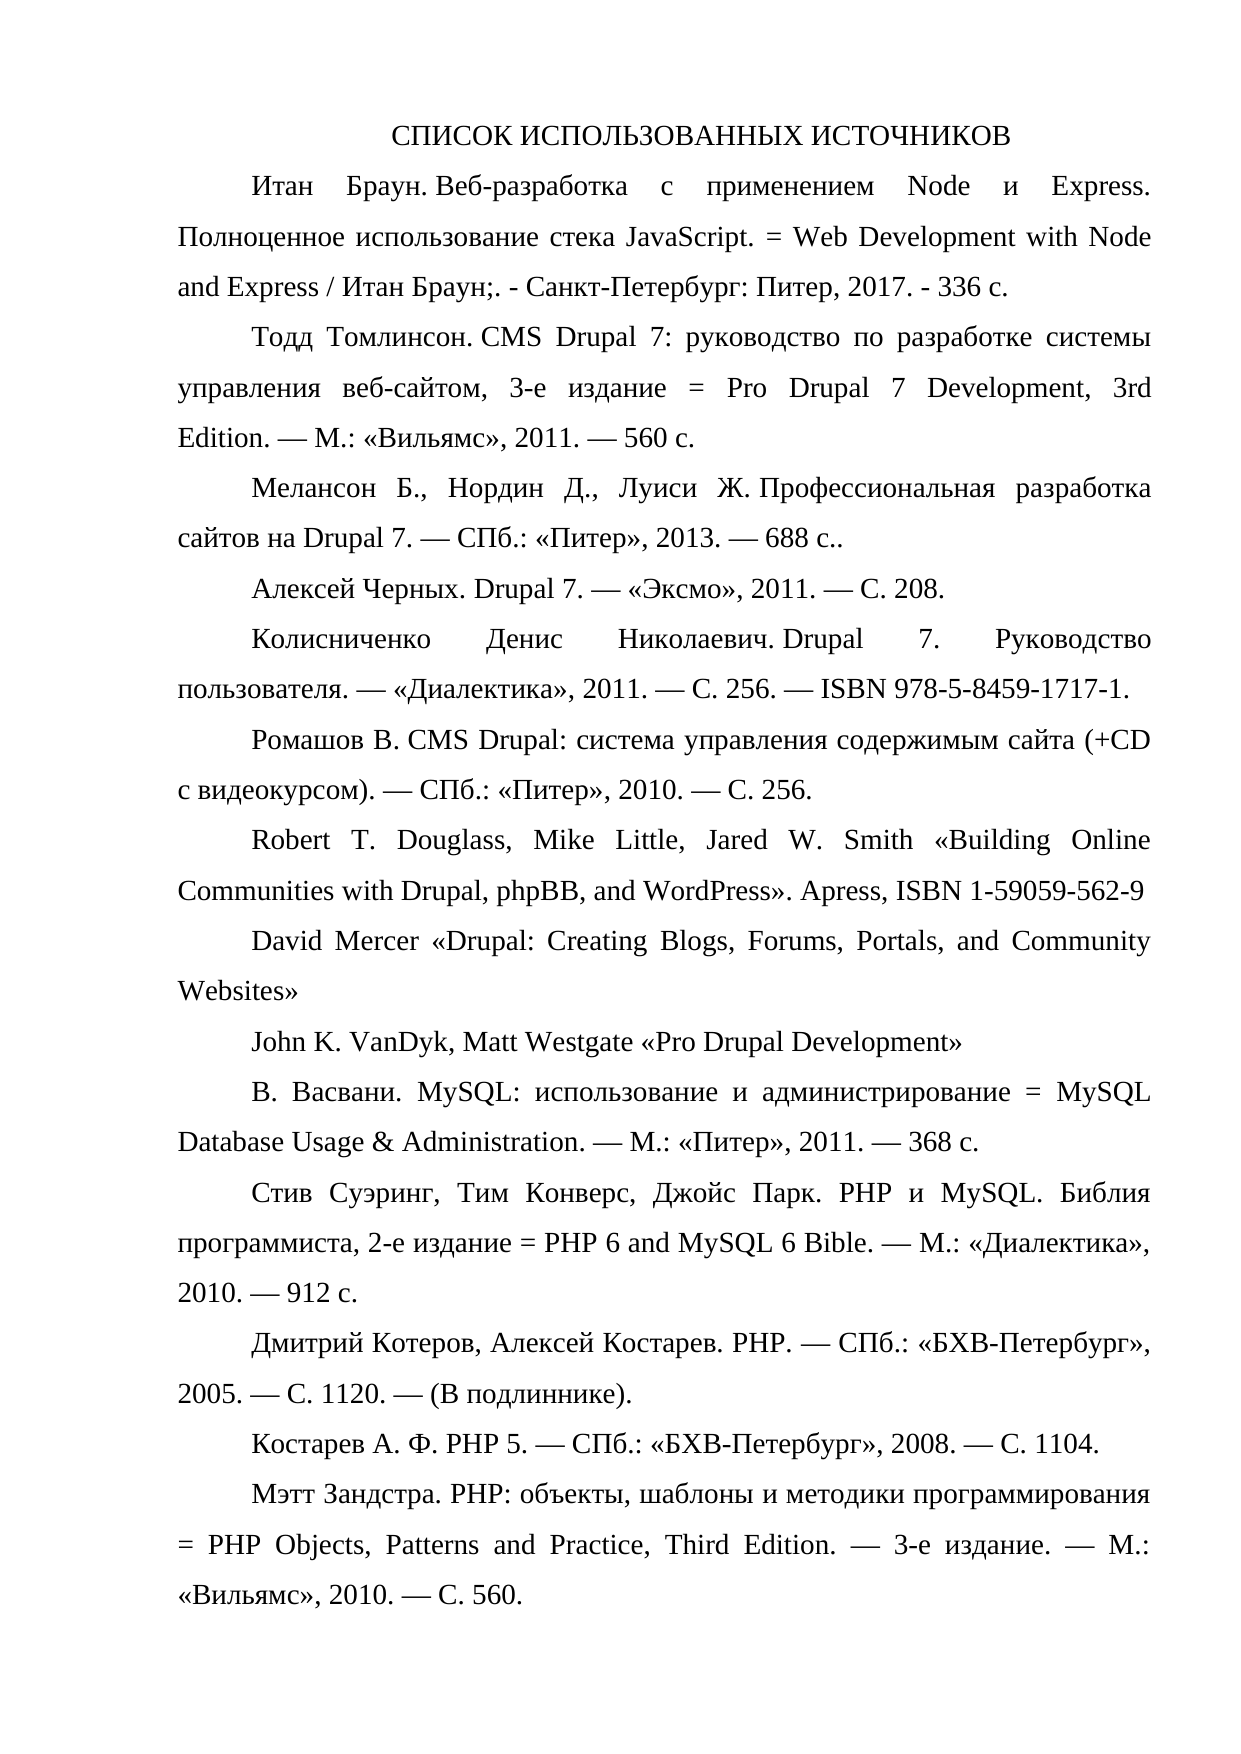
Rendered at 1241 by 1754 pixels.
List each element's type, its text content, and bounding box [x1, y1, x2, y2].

text Ромашов В. CMS Drupal: система управления содержимым сайта (+CD с видеокурсом). — СПб.: «Питер», 2010. — С. 256. [177, 722, 1152, 806]
text СПИСОК ИСПОЛЬЗОВАННЫХ ИСТОЧНИКОВ [177, 118, 1152, 152]
text Мелансон Б., Нордин Д., Луиси Ж. Профессиональная разработка сайтов на Drupal 7. — СПб.: «Питер», 2013. — 688 с.. [177, 470, 1152, 554]
text David Mercer «Drupal: Creating Blogs, Forums, Portals, and Community Websites» [177, 923, 1152, 1007]
text В. Васвани. MySQL: использование и администрирование = MySQL Database Usage & Administration. — М.: «Питер», 2011. — 368 с. [177, 1074, 1152, 1158]
text Тодд Томлинсон. CMS Drupal 7: руководство по разработке системы управления веб-сайтом, 3-е издание = Pro Drupal 7 Development, 3rd Edition. — М.: «Вильямс», 2011. — 560 с. [177, 319, 1152, 453]
text Мэтт Зандстра. PHP: объекты, шаблоны и методики программирования = PHP Objects, Patterns and Practice, Third Edition. — 3-е издание. — М.: «Вильямс», 2010. — С. 560. [177, 1477, 1152, 1611]
text Колисниченко Денис Николаевич. Drupal 7. Руководство пользователя. — «Диалектика», 2011. — С. 256. — ISBN 978-5-8459-1717-1. [177, 621, 1152, 705]
text Алексей Черных. Drupal 7. — «Эксмо», 2011. — С. 208. [177, 571, 1152, 604]
text Костарев А. Ф. PHP 5. — СПб.: «БХВ-Петербург», 2008. — С. 1104. [177, 1426, 1152, 1460]
text Итан Браун. Веб-разработка с применением Node и Express. Полноценное использование стека JavaScript. = Web Development with Node and Express / Итан Браун;. - Санкт-Петербург: Питер, 2017. - 336 с. [177, 168, 1152, 303]
text Дмитрий Котеров, Алексей Костарев. PHP. — СПб.: «БХВ-Петербург», 2005. — С. 1120. — (В подлиннике). [177, 1326, 1152, 1409]
text Robert T. Douglass, Mike Little, Jared W. Smith «Building Online Communities with Drupal, phpBB, and WordPress». Apress, ISBN 1-59059-562-9 [177, 822, 1152, 906]
text John K. VanDyk, Matt Westgate «Pro Drupal Development» [177, 1024, 1152, 1057]
text Стив Суэринг, Тим Конверс, Джойс Парк. PHP и MySQL. Библия программиста, 2-е издание = PHP 6 and MySQL 6 Bible. — М.: «Диалектика», 2010. — 912 с. [177, 1175, 1152, 1309]
